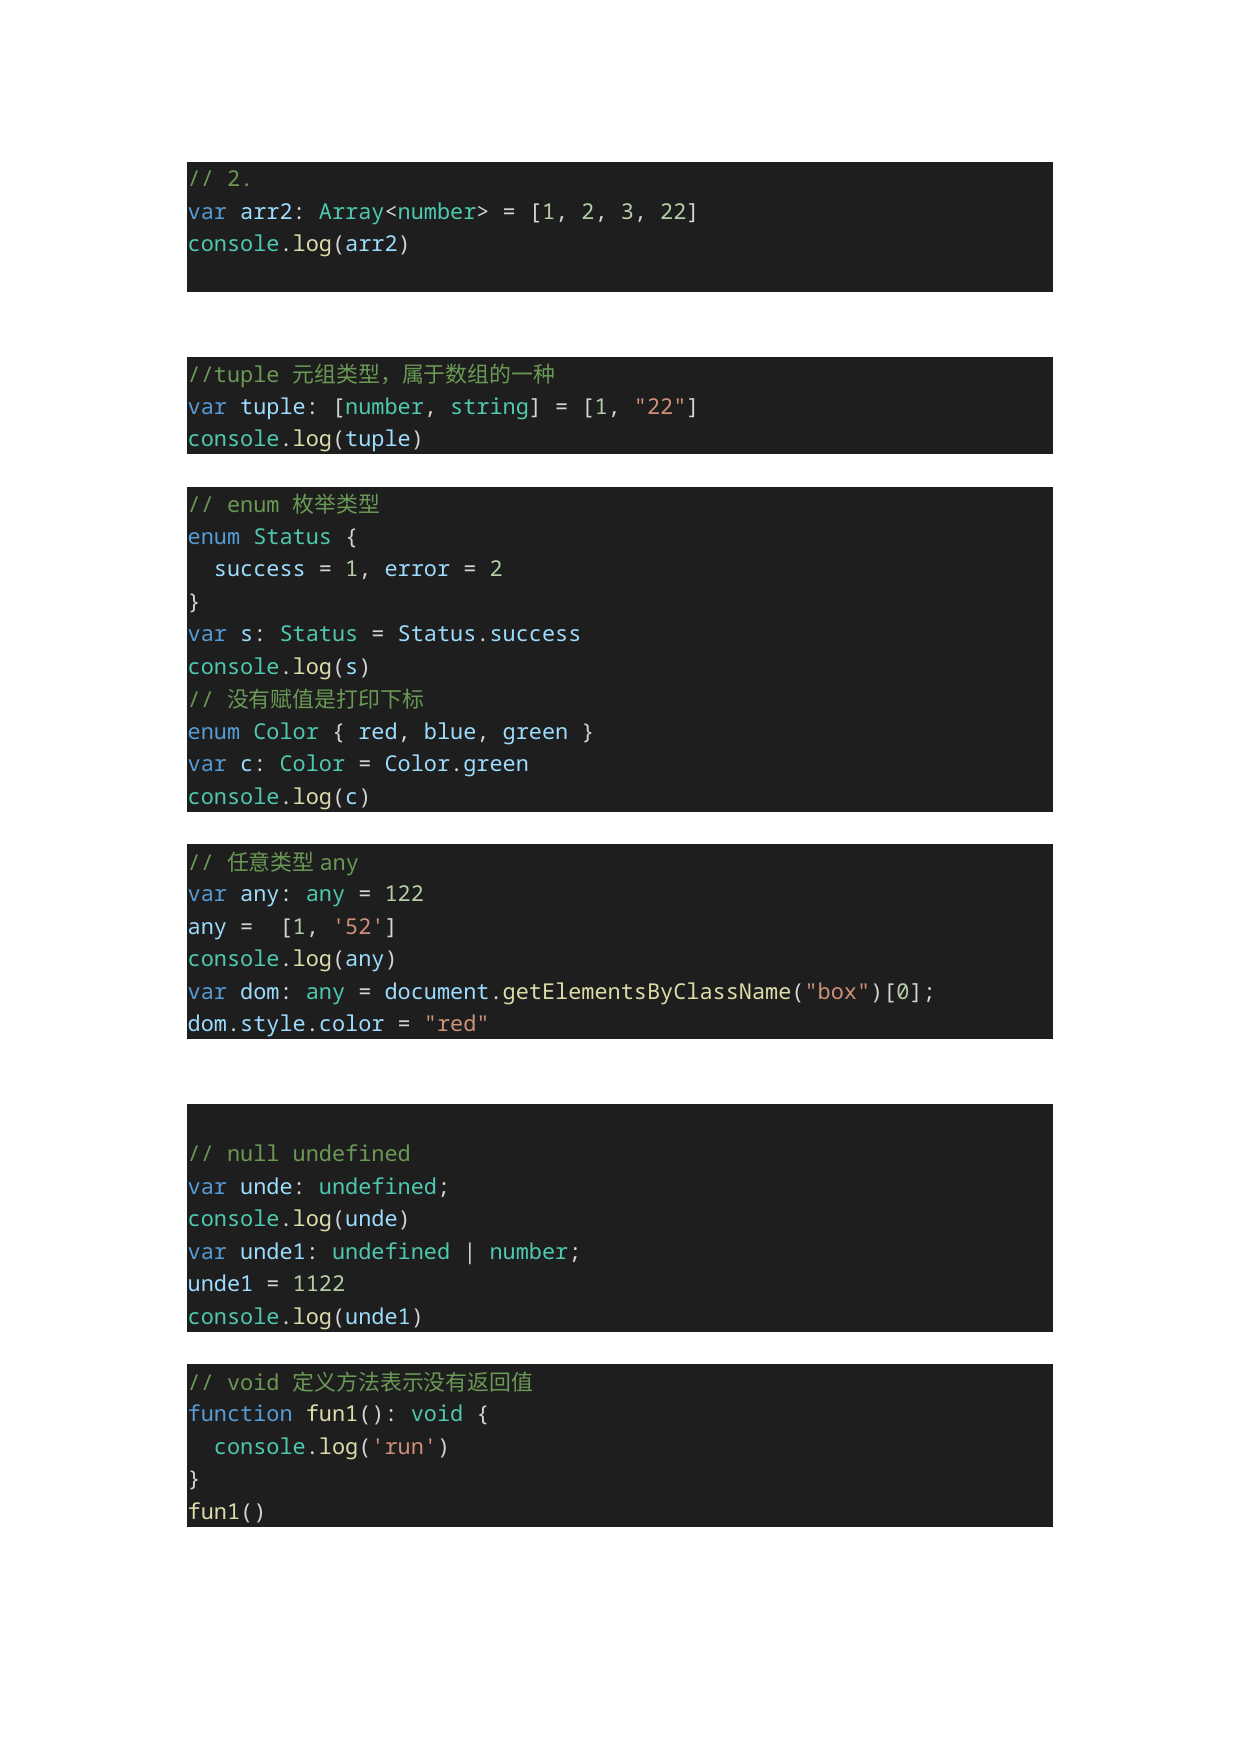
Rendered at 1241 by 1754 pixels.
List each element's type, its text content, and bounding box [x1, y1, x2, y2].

text console.log(s) [187, 649, 1053, 682]
text console.log(unde1) [187, 1299, 1053, 1332]
text console.log(c) [187, 779, 1053, 812]
text console.log(any) [187, 942, 1053, 974]
text unde1 = 1122 [187, 1267, 1053, 1299]
text var c: Color = Color.green [187, 747, 1053, 779]
text // void 定义方法表示没有返回值 [187, 1364, 1053, 1397]
text } [187, 1462, 1053, 1494]
text //tuple 元组类型，属于数组的一种 [187, 357, 1053, 389]
text // 没有赋值是打印下标 [187, 682, 1053, 714]
text var arr2: Array<number> = [1, 2, 3, 22] [187, 194, 1053, 227]
text fun1() [187, 1494, 1053, 1527]
text console.log(unde) [187, 1202, 1053, 1234]
text console.log('run') [187, 1429, 1053, 1462]
text var tuple: [number, string] = [1, "22"] [187, 389, 1053, 422]
text // 任意类型 any [187, 844, 1053, 877]
text any = [1, '52'] [187, 909, 1053, 942]
text enum Status { [187, 519, 1053, 552]
text var s: Status = Status.success [187, 617, 1053, 649]
text var dom: any = document.getElementsByClassName("box")[0]; [187, 974, 1053, 1007]
text console.log(arr2) [187, 227, 1053, 259]
text console.log(tuple) [187, 422, 1053, 454]
text // null undefined [187, 1137, 1053, 1169]
text } [187, 584, 1053, 617]
text // 2. [187, 162, 1053, 194]
text // enum 枚举类型 [187, 487, 1053, 519]
text var unde: undefined; [187, 1169, 1053, 1202]
text var any: any = 122 [187, 877, 1053, 909]
text enum Color { red, blue, green } [187, 714, 1053, 747]
text success = 1, error = 2 [187, 552, 1053, 584]
text var unde1: undefined | number; [187, 1234, 1053, 1267]
text dom.style.color = "red" [187, 1007, 1053, 1039]
text function fun1(): void { [187, 1397, 1053, 1429]
